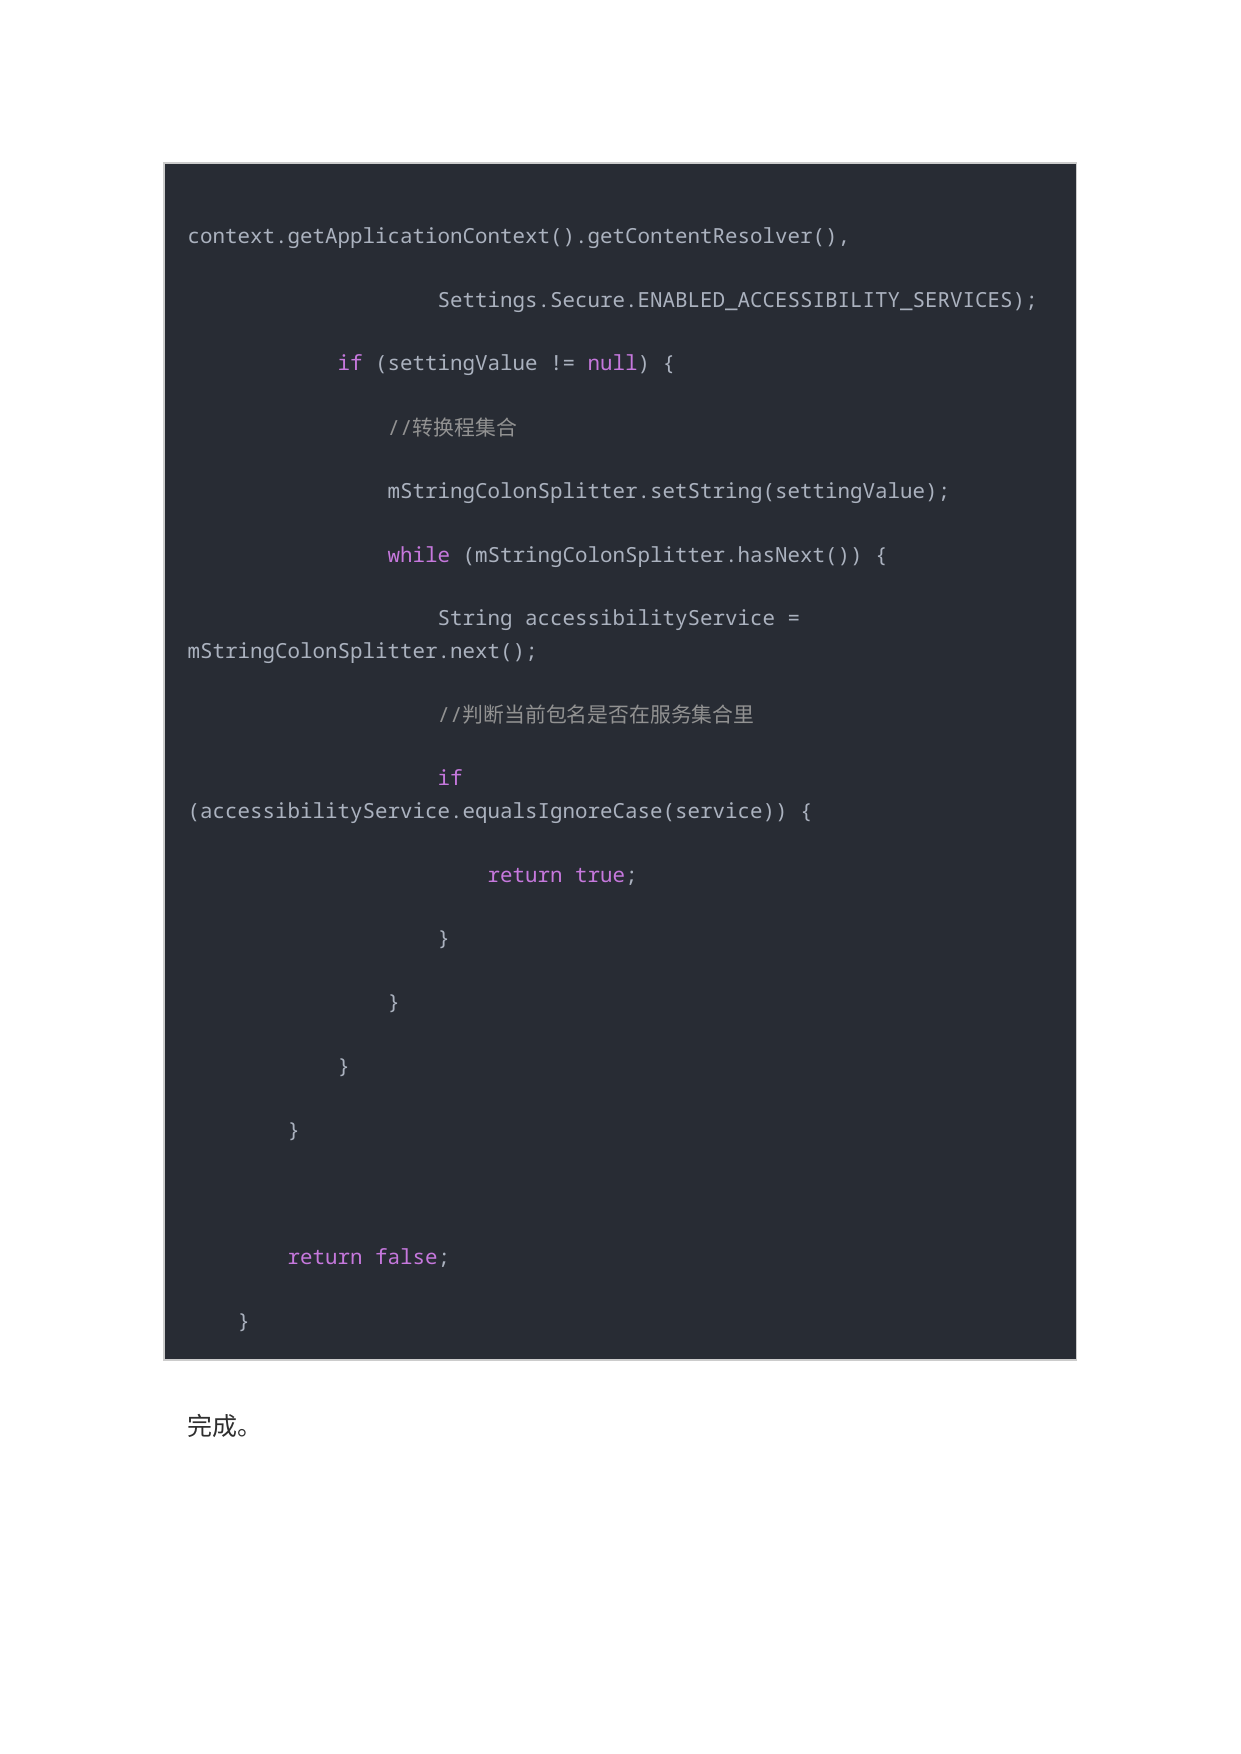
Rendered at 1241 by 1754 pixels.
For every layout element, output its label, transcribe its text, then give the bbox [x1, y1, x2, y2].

text context.getApplicationContext().getContentResolver(), [165, 164, 1076, 251]
text while (mStringColonSplitter.hasNext()) { [165, 513, 1076, 570]
text String accessibilityService = mStringColonSplitter.next(); [165, 577, 1076, 666]
text //判断当前包名是否在服务集合里 [165, 673, 1076, 730]
text //转换程集合 [165, 386, 1076, 443]
text return true; [165, 833, 1076, 890]
text if (settingValue != null) { [165, 322, 1076, 379]
text } [165, 1024, 1076, 1081]
text mStringColonSplitter.setString(settingValue); [165, 449, 1076, 506]
text } [165, 897, 1076, 954]
text Settings.Secure.ENABLED_ACCESSIBILITY_SERVICES); [165, 258, 1076, 315]
text 完成。 [187, 1392, 1053, 1457]
text } [165, 961, 1076, 1018]
text return false; [165, 1216, 1076, 1273]
text } [165, 1088, 1076, 1145]
text } [165, 1279, 1076, 1359]
text if (accessibilityService.equalsIgnoreCase(service)) { [165, 737, 1076, 826]
